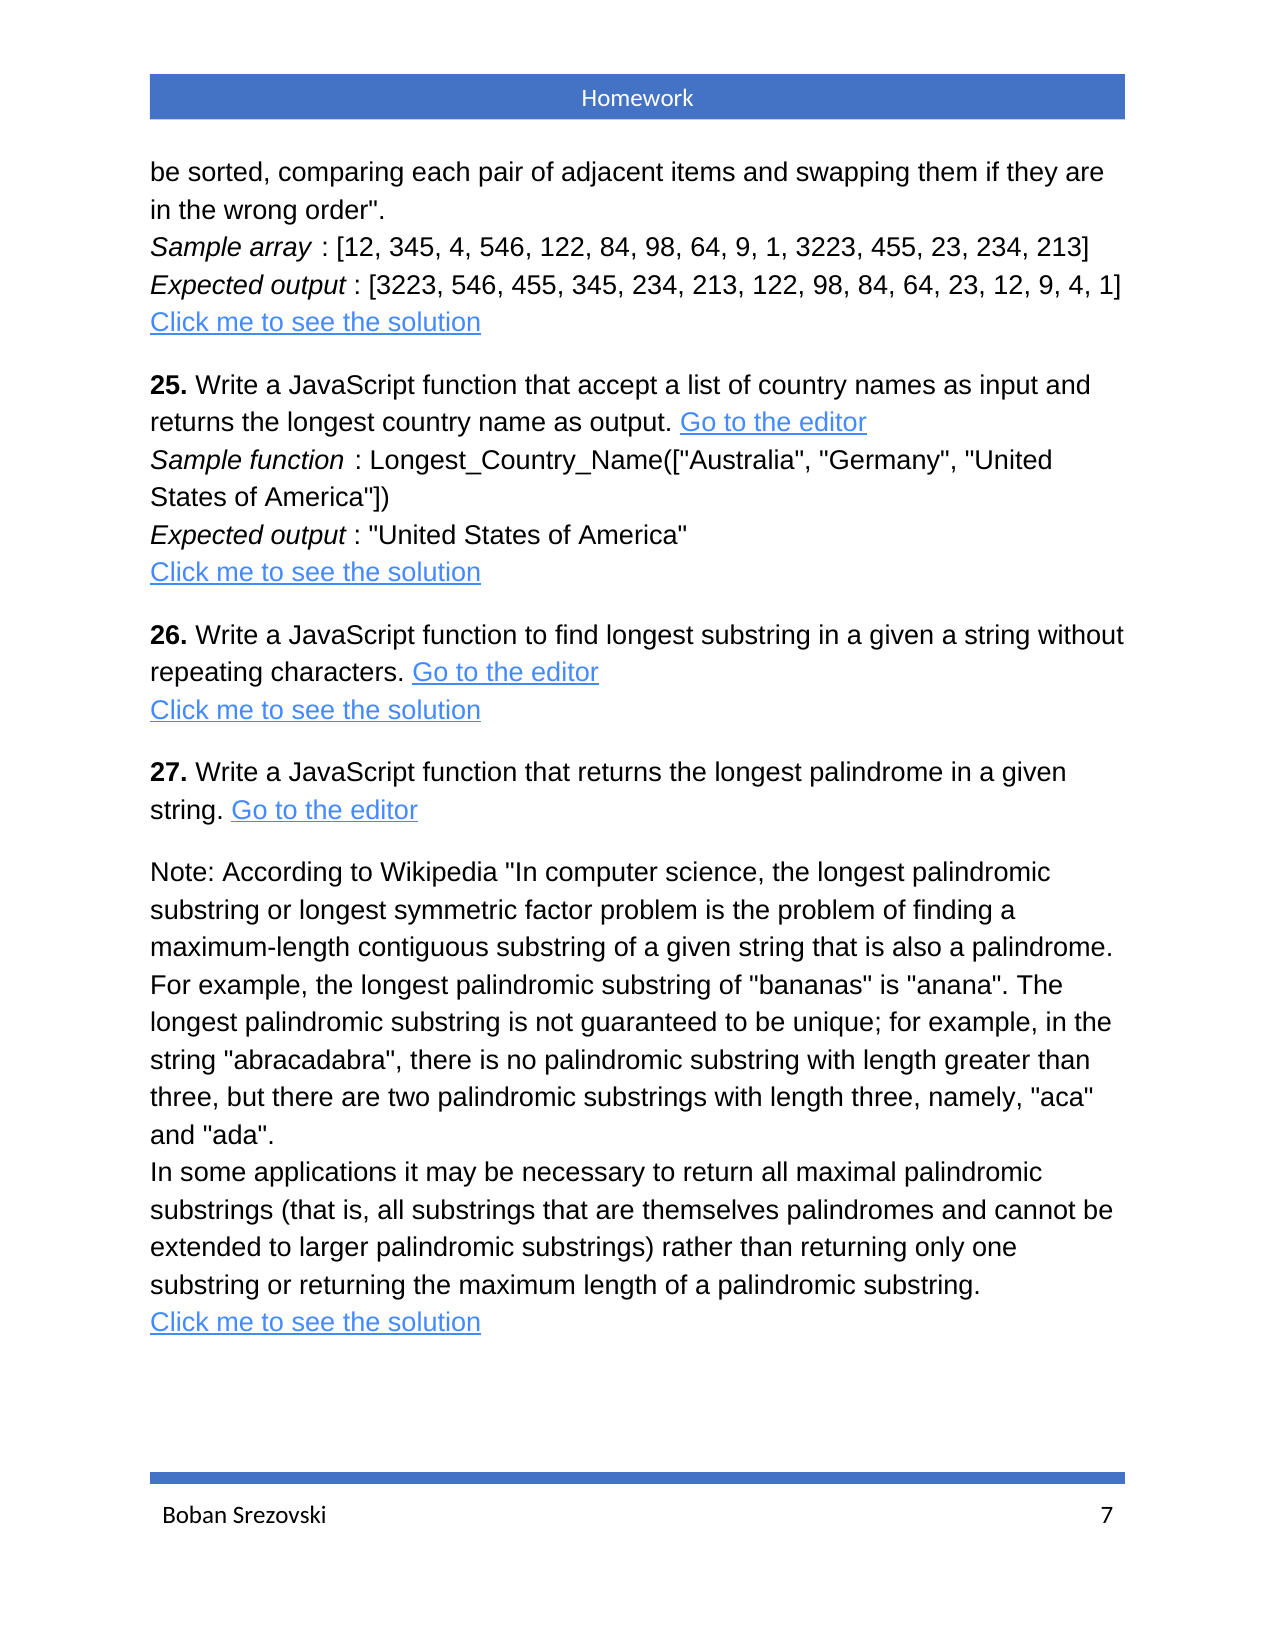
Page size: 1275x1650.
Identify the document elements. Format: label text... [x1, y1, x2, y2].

text 26. Write a JavaScript function to find longest substring in a given a string without repeating characters. Go to the editor Click me to see the solution [150, 612, 1125, 725]
text 25. Write a JavaScript function that accept a list of country names as input and returns the longest country name as output. Go to the editor Sample function : Longest_Country_Name(["Australia", "Germany", "United States of America"]) Expected output : "United States of America" Click me to see the solution [150, 362, 1125, 587]
text Note: According to Wikipedia "In computer science, the longest palindromic substring or longest symmetric factor problem is the problem of finding a maximum-length contiguous substring of a given string that is also a palindrome. For example, the longest palindromic substring of "bananas" is "anana". The longest palindromic substring is not guaranteed to be unique; for example, in the string "abracadabra", there is no palindromic substring with length greater than three, but there are two palindromic substrings with length three, namely, "aca" and "ada". In some applications it may be necessary to return all maximal palindromic substrings (that is, all substrings that are themselves palindromes and cannot be extended to larger palindromic substrings) rather than returning only one substring or returning the maximum length of a palindromic substring. Click me to see the solution [150, 850, 1125, 1337]
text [150, 150, 1125, 337]
text 27. Write a JavaScript function that returns the longest palindrome in a given string. Go to the editor [150, 750, 1125, 825]
